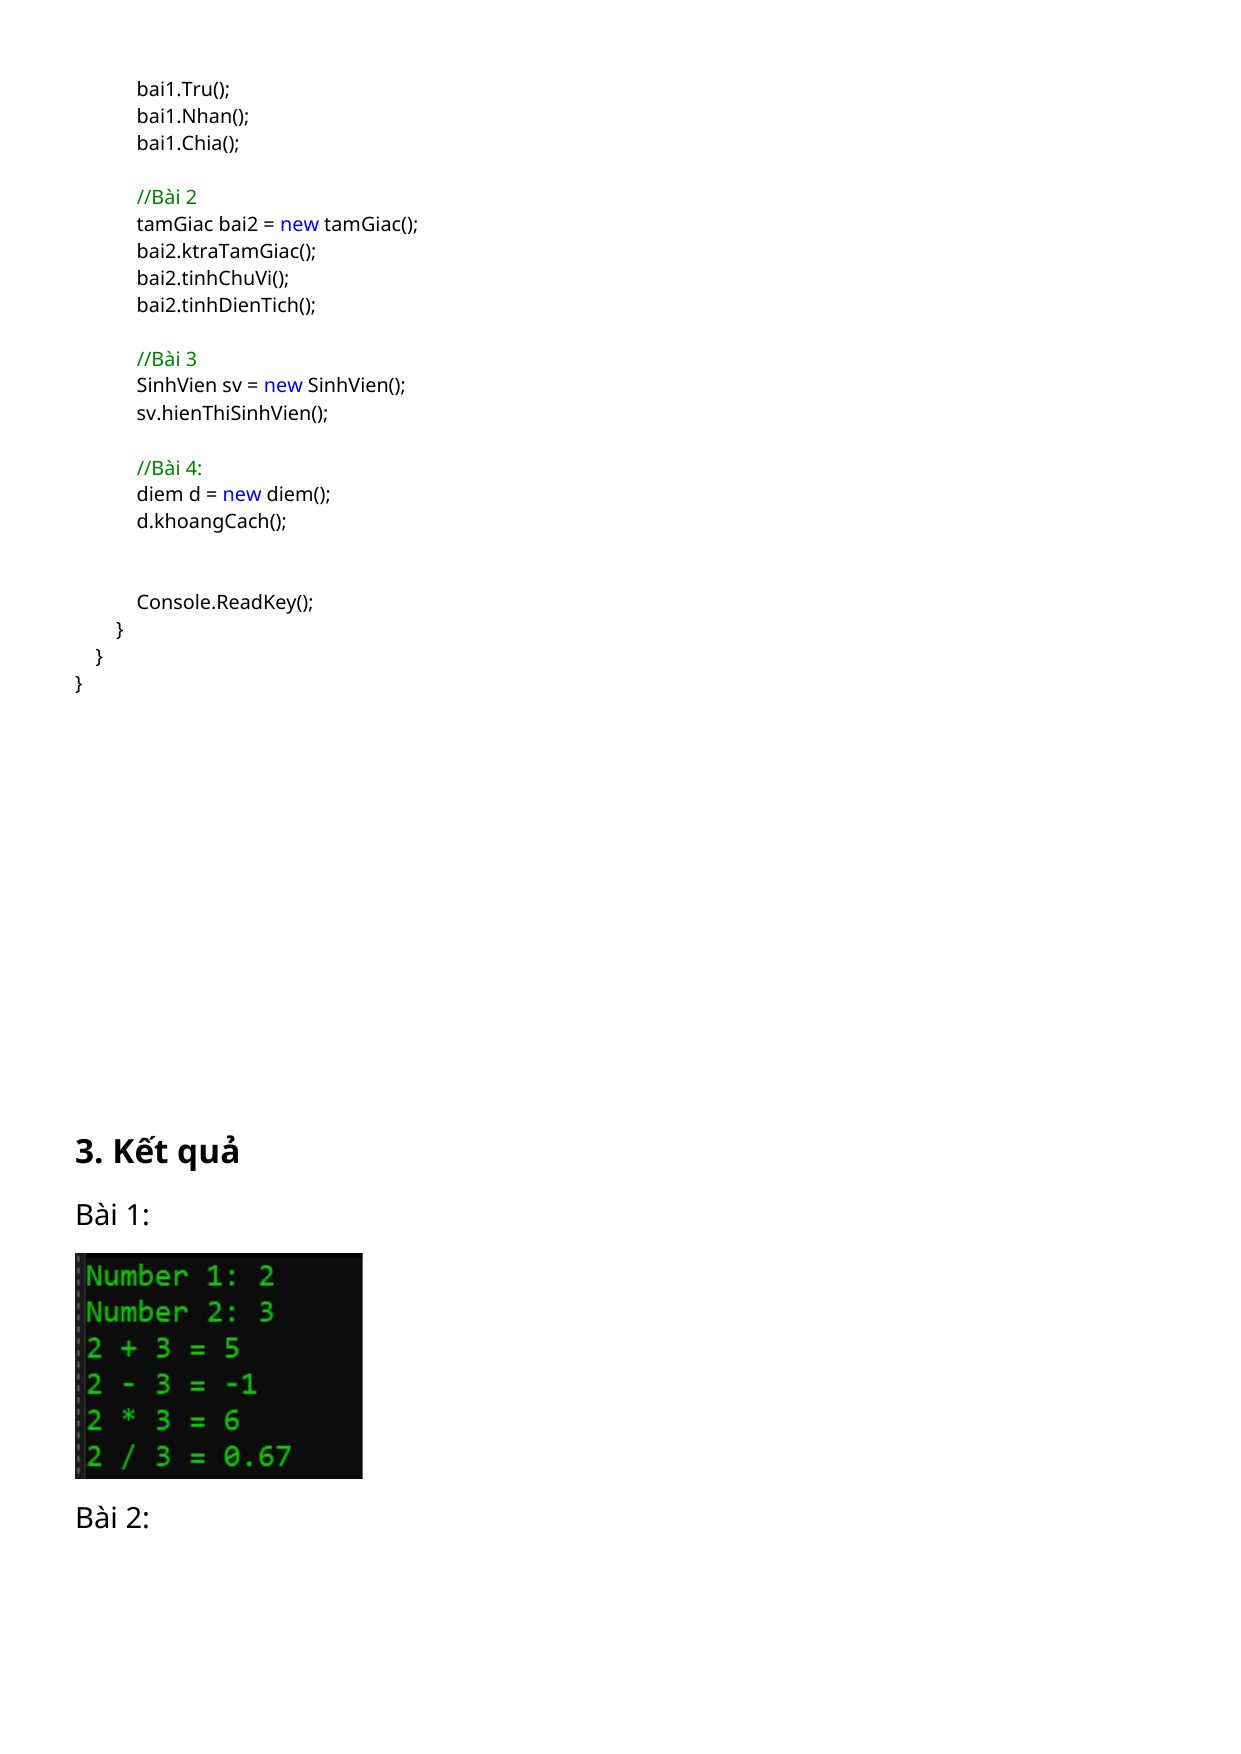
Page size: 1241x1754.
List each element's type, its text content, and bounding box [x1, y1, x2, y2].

text 3. Kết quả [75, 1128, 1165, 1174]
text bai1.Nhan(); [75, 102, 1165, 129]
text bai1.Tru(); [75, 75, 1165, 102]
text Bài 2: [75, 1497, 1165, 1537]
text bai2.tinhChuVi(); [75, 264, 1165, 291]
text SinhVien sv = new SinhVien(); [75, 372, 1165, 399]
text } [75, 669, 1165, 697]
text d.khoangCach(); [75, 508, 1165, 535]
text bai2.ktraTamGiac(); [75, 237, 1165, 264]
text } [75, 616, 1165, 643]
picture [75, 1253, 363, 1479]
text bai1.Chia(); [75, 129, 1165, 156]
text bai2.tinhDienTich(); [75, 291, 1165, 318]
text Console.ReadKey(); [75, 589, 1165, 616]
text diem d = new diem(); [75, 481, 1165, 508]
text //Bài 2 [75, 183, 1165, 210]
text //Bài 4: [75, 454, 1165, 481]
text Bài 1: [75, 1194, 1165, 1233]
text sv.hienThiSinhVien(); [75, 399, 1165, 426]
text //Bài 3 [75, 345, 1165, 372]
text } [75, 643, 1165, 669]
text tamGiac bai2 = new tamGiac(); [75, 210, 1165, 237]
